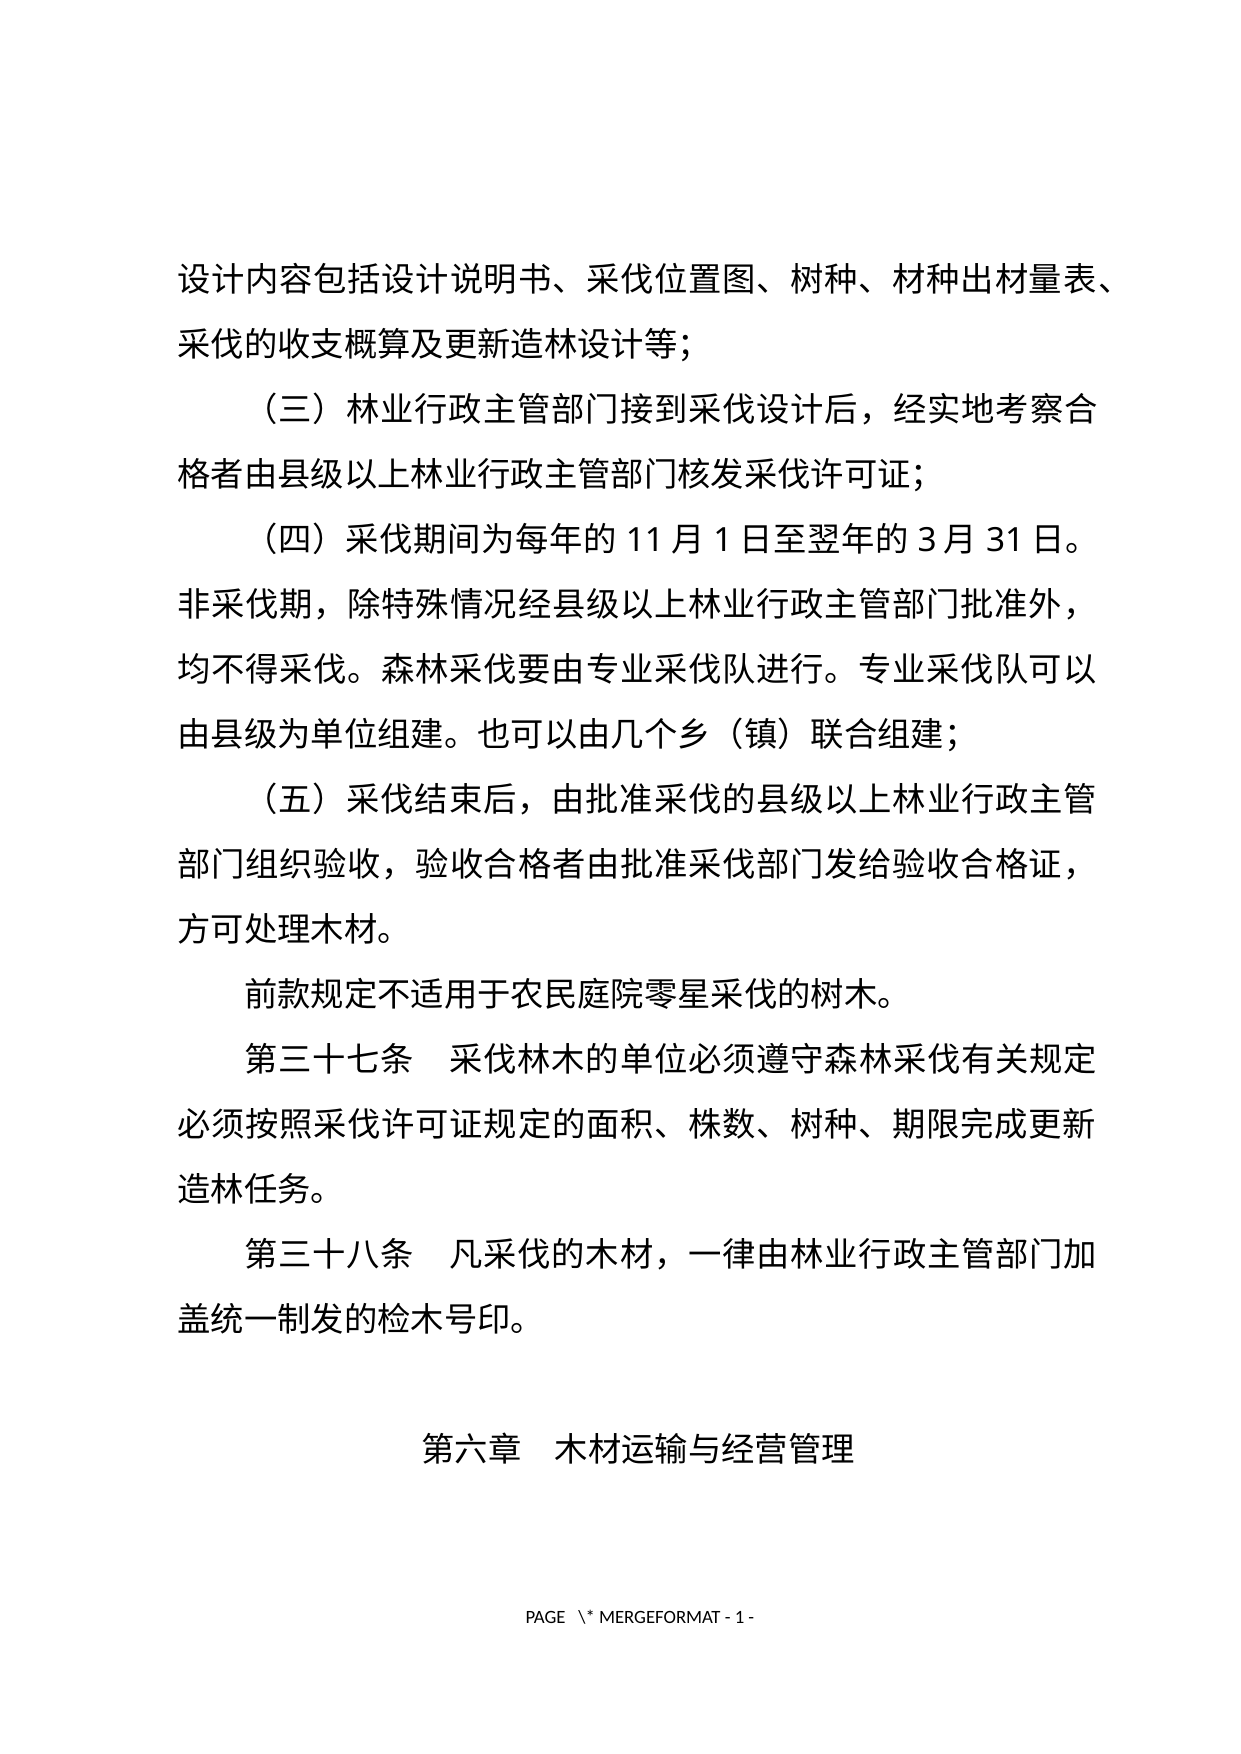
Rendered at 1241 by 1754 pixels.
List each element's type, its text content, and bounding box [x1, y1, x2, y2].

text 第六章 木材运输与经营管理 [177, 1415, 1098, 1480]
text （五）采伐结束后，由批准采伐的县级以上林业行政主管部门组织验收，验收合格者由批准采伐部门发给验收合格证，方可处理木材。 [177, 765, 1098, 960]
text 第三十八条 凡采伐的木材，一律由林业行政主管部门加盖统一制发的检木号印。 [177, 1220, 1098, 1350]
text （四）采伐期间为每年的 11月 1日至翌年的 3月 31日。非采伐期，除特殊情况经县级以上林业行政主管部门批准外，均不得采伐。森林采伐要由专业采伐队进行。专业采伐队可以由县级为单位组建。也可以由几个乡（镇）联合组建； [177, 505, 1098, 765]
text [177, 245, 1098, 375]
text （三）林业行政主管部门接到采伐设计后，经实地考察合格者由县级以上林业行政主管部门核发采伐许可证； [177, 375, 1098, 505]
text 第三十七条 采伐林木的单位必须遵守森林采伐有关规定。必须按照采伐许可证规定的面积、株数、树种、期限完成更新造林任务。 [177, 1025, 1098, 1220]
text 前款规定不适用于农民庭院零星采伐的树木。 [177, 960, 1098, 1025]
